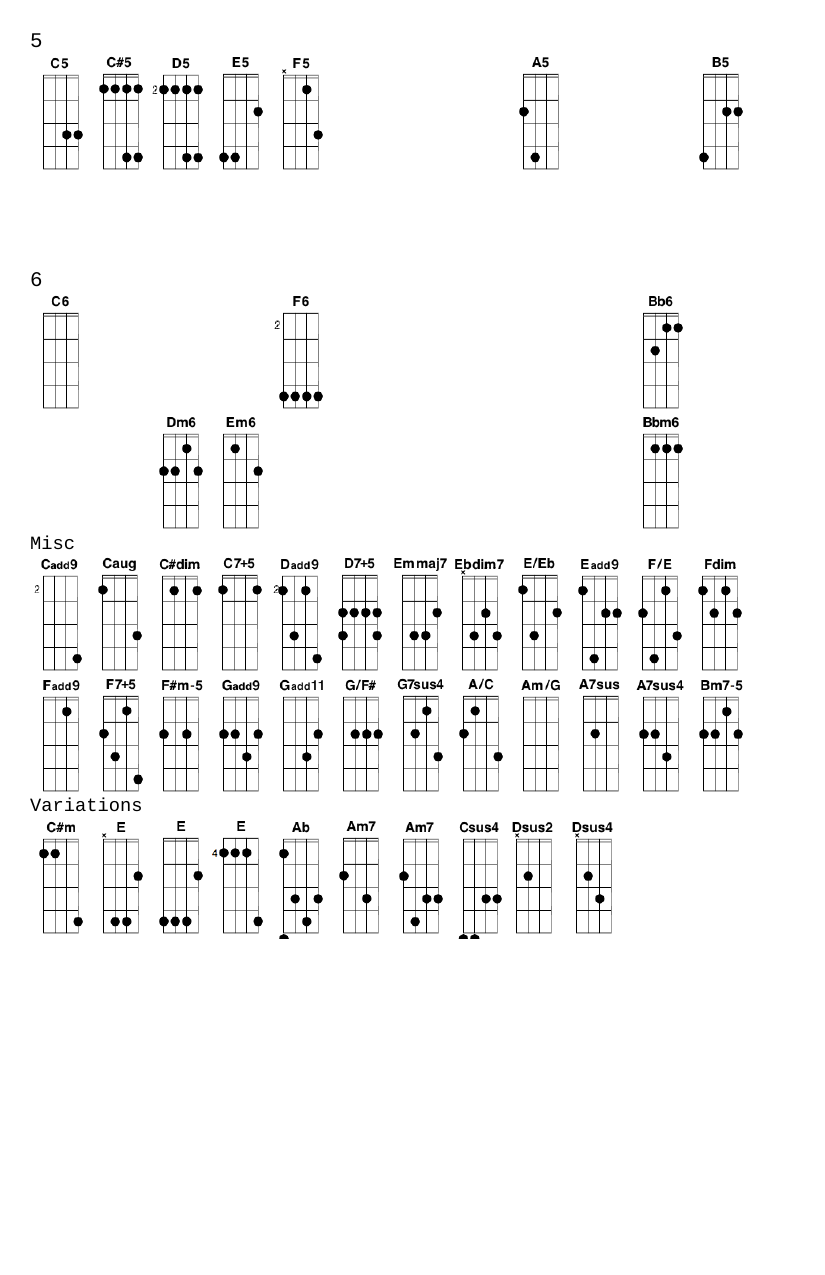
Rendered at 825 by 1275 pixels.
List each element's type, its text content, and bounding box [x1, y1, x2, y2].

text 6 [30, 269, 806, 292]
text Misc [30, 534, 806, 555]
picture [510, 53, 571, 175]
picture [30, 817, 624, 939]
picture [690, 53, 750, 175]
text Variations [30, 796, 806, 817]
picture [30, 555, 751, 797]
picture [30, 53, 330, 175]
picture [30, 292, 91, 414]
picture [150, 292, 330, 534]
picture [630, 292, 690, 534]
text 5 [30, 30, 806, 54]
